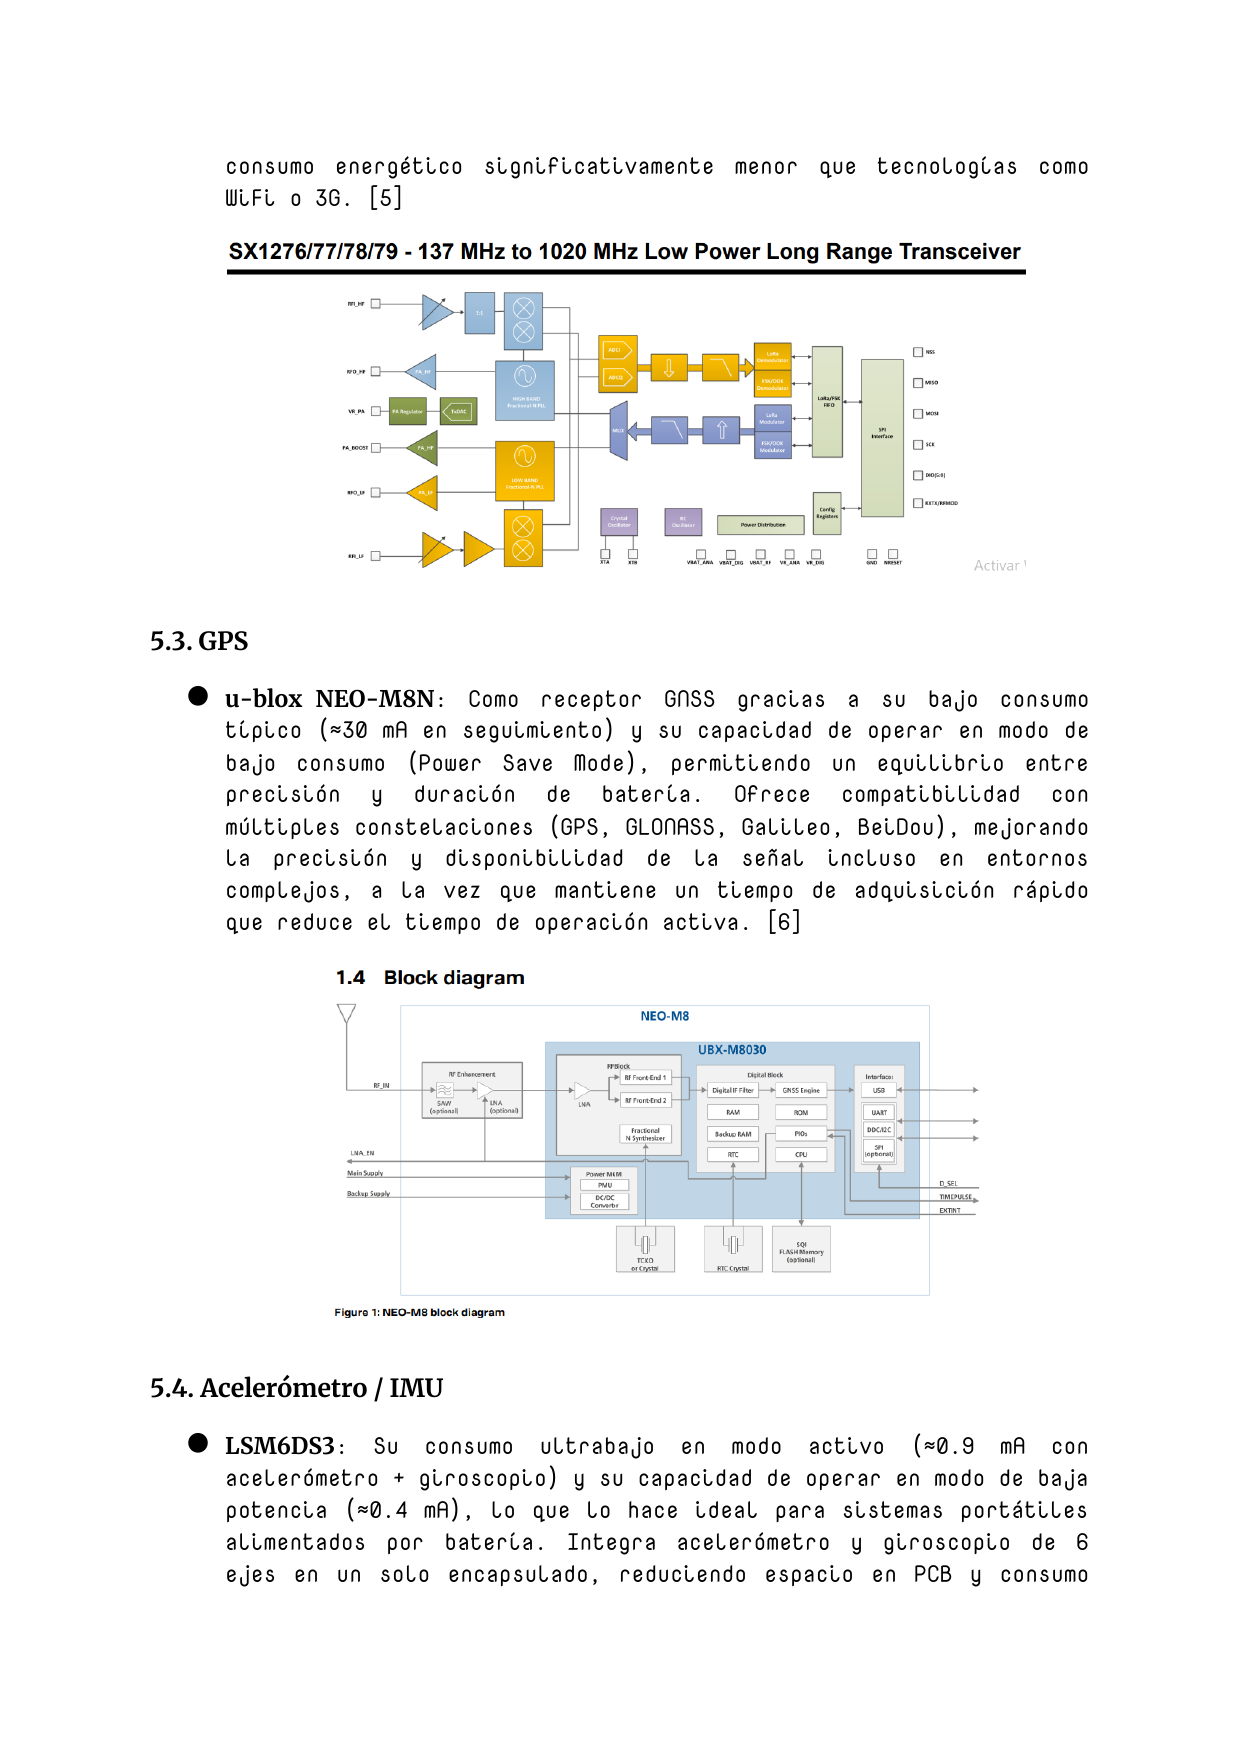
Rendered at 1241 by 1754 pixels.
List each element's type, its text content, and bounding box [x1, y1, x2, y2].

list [187, 1429, 1090, 1589]
subtitle 5.3. GPS [150, 626, 1090, 657]
picture [328, 963, 987, 1318]
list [187, 150, 1090, 214]
subtitle 5.4. Acelerómetro / IMU [150, 1373, 1090, 1404]
picture [225, 238, 1026, 571]
list u-blox NEO‑M8N: Como receptor GNSS gracias a su bajo consumo típico (≈30 mA en seguimiento) y su capacidad de operar en modo de bajo consumo (Power Save Mode), permitiendo un equilibrio entre precisión y duración de batería. Ofrece compatibilidad con múltiples constelaciones (GPS, GLONASS, Galileo, BeiDou), mejorando la precisión y disponibilidad de la señal incluso en entornos complejos, a la vez que mantiene un tiempo de adquisición rápido que reduce el tiempo de operación activa. [6] [187, 682, 1090, 938]
